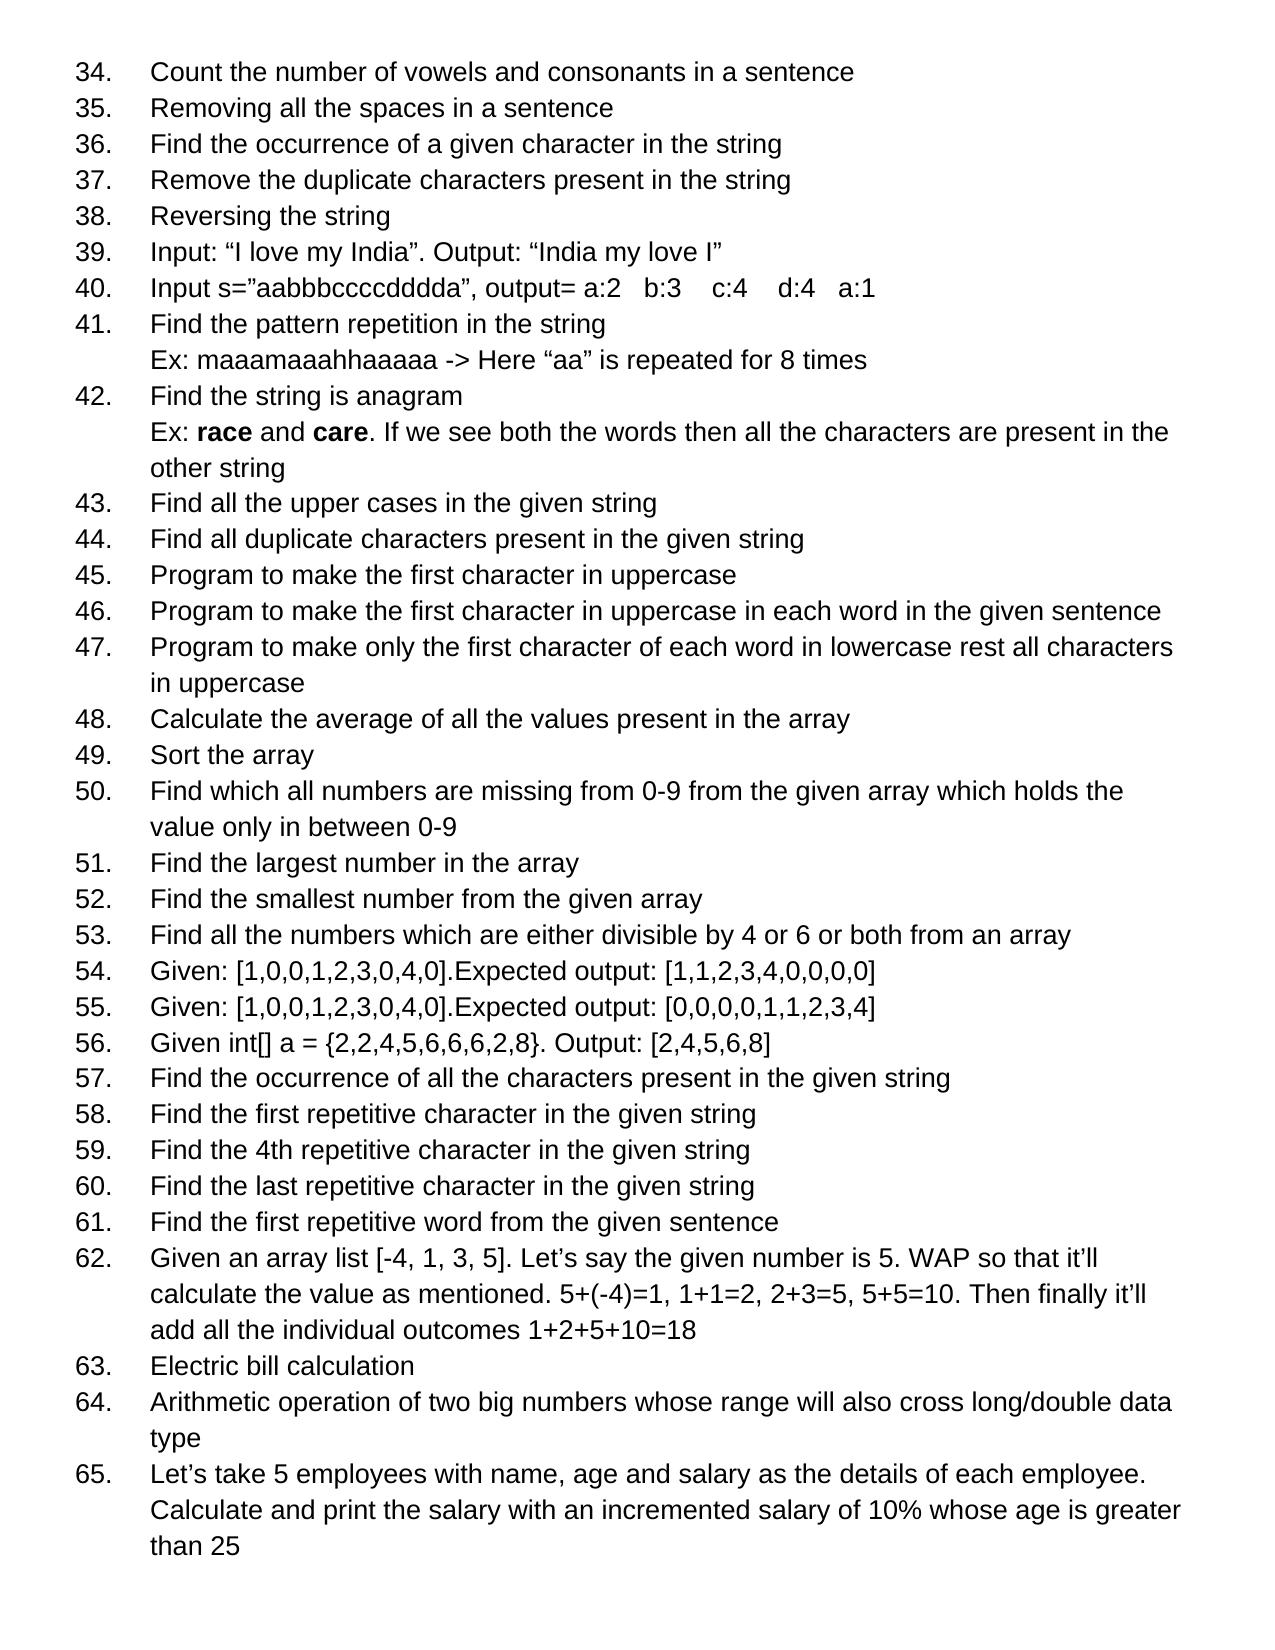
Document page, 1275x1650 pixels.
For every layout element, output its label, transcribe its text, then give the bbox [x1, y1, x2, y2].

list Sort the array [75, 739, 1191, 770]
list Count the number of vowels and consonants in a sentence [75, 56, 1191, 87]
list Find the occurrence of all the characters present in the given string [75, 1062, 1191, 1094]
list Find the last repetitive character in the given string [75, 1170, 1191, 1202]
list Given int[] a = {2,2,4,5,6,6,6,2,8}. Output: [2,4,5,6,8] [75, 1027, 1191, 1058]
list Find the largest number in the array [75, 847, 1191, 878]
list Given an array list [-4, 1, 3, 5]. Let’s say the given number is 5. WAP so that it’ll calculate the value as mentioned. 5+(-4)=1, 1+1=2, 2+3=5, 5+5=10. Then finally it’ll add all the individual outcomes 1+2+5+10=18 [75, 1242, 1191, 1345]
list Let’s take 5 employees with name, age and salary as the details of each employee. Calculate and print the salary with an incremented salary of 10% whose age is greater than 25 [75, 1458, 1191, 1561]
list Find the first repetitive character in the given string [75, 1098, 1191, 1130]
list Find the pattern repetition in the string Ex: maaamaaahhaaaaa -> Here “aa” is repeated for 8 times [75, 308, 1191, 375]
list Find the 4th repetitive character in the given string [75, 1134, 1191, 1166]
list Program to make only the first character of each word in lowercase rest all characters in uppercase [75, 631, 1191, 698]
list Electric bill calculation [75, 1350, 1191, 1381]
list Remove the duplicate characters present in the string [75, 164, 1191, 195]
list Find all duplicate characters present in the given string [75, 523, 1191, 555]
list Find all the numbers which are either divisible by 4 or 6 or both from an array [75, 919, 1191, 950]
list Given: [1,0,0,1,2,3,0,4,0].Expected output: [0,0,0,0,1,1,2,3,4] [75, 991, 1191, 1022]
list Input s=”aabbbccccdddda”, output= a:2 b:3 c:4 d:4 a:1 [75, 272, 1191, 303]
list Removing all the spaces in a sentence [75, 92, 1191, 123]
list Arithmetic operation of two big numbers whose range will also cross long/double data type [75, 1386, 1191, 1453]
list Program to make the first character in uppercase [75, 559, 1191, 591]
list Find the occurrence of a given character in the string [75, 128, 1191, 159]
list Find the smallest number from the given array [75, 883, 1191, 914]
list Find the first repetitive word from the given sentence [75, 1206, 1191, 1237]
list Find which all numbers are missing from 0-9 from the given array which holds the value only in between 0-9 [75, 775, 1191, 842]
list Find all the upper cases in the given string [75, 487, 1191, 519]
list Find the string is anagram Ex: race and care. If we see both the words then all the characters are present in the other string [75, 380, 1191, 483]
list Calculate the average of all the values present in the array [75, 703, 1191, 734]
list Input: “I love my India”. Output: “India my love I” [75, 236, 1191, 267]
list Reversing the string [75, 200, 1191, 231]
list Program to make the first character in uppercase in each word in the given sentence [75, 595, 1191, 627]
list Given: [1,0,0,1,2,3,0,4,0].Expected output: [1,1,2,3,4,0,0,0,0] [75, 955, 1191, 986]
